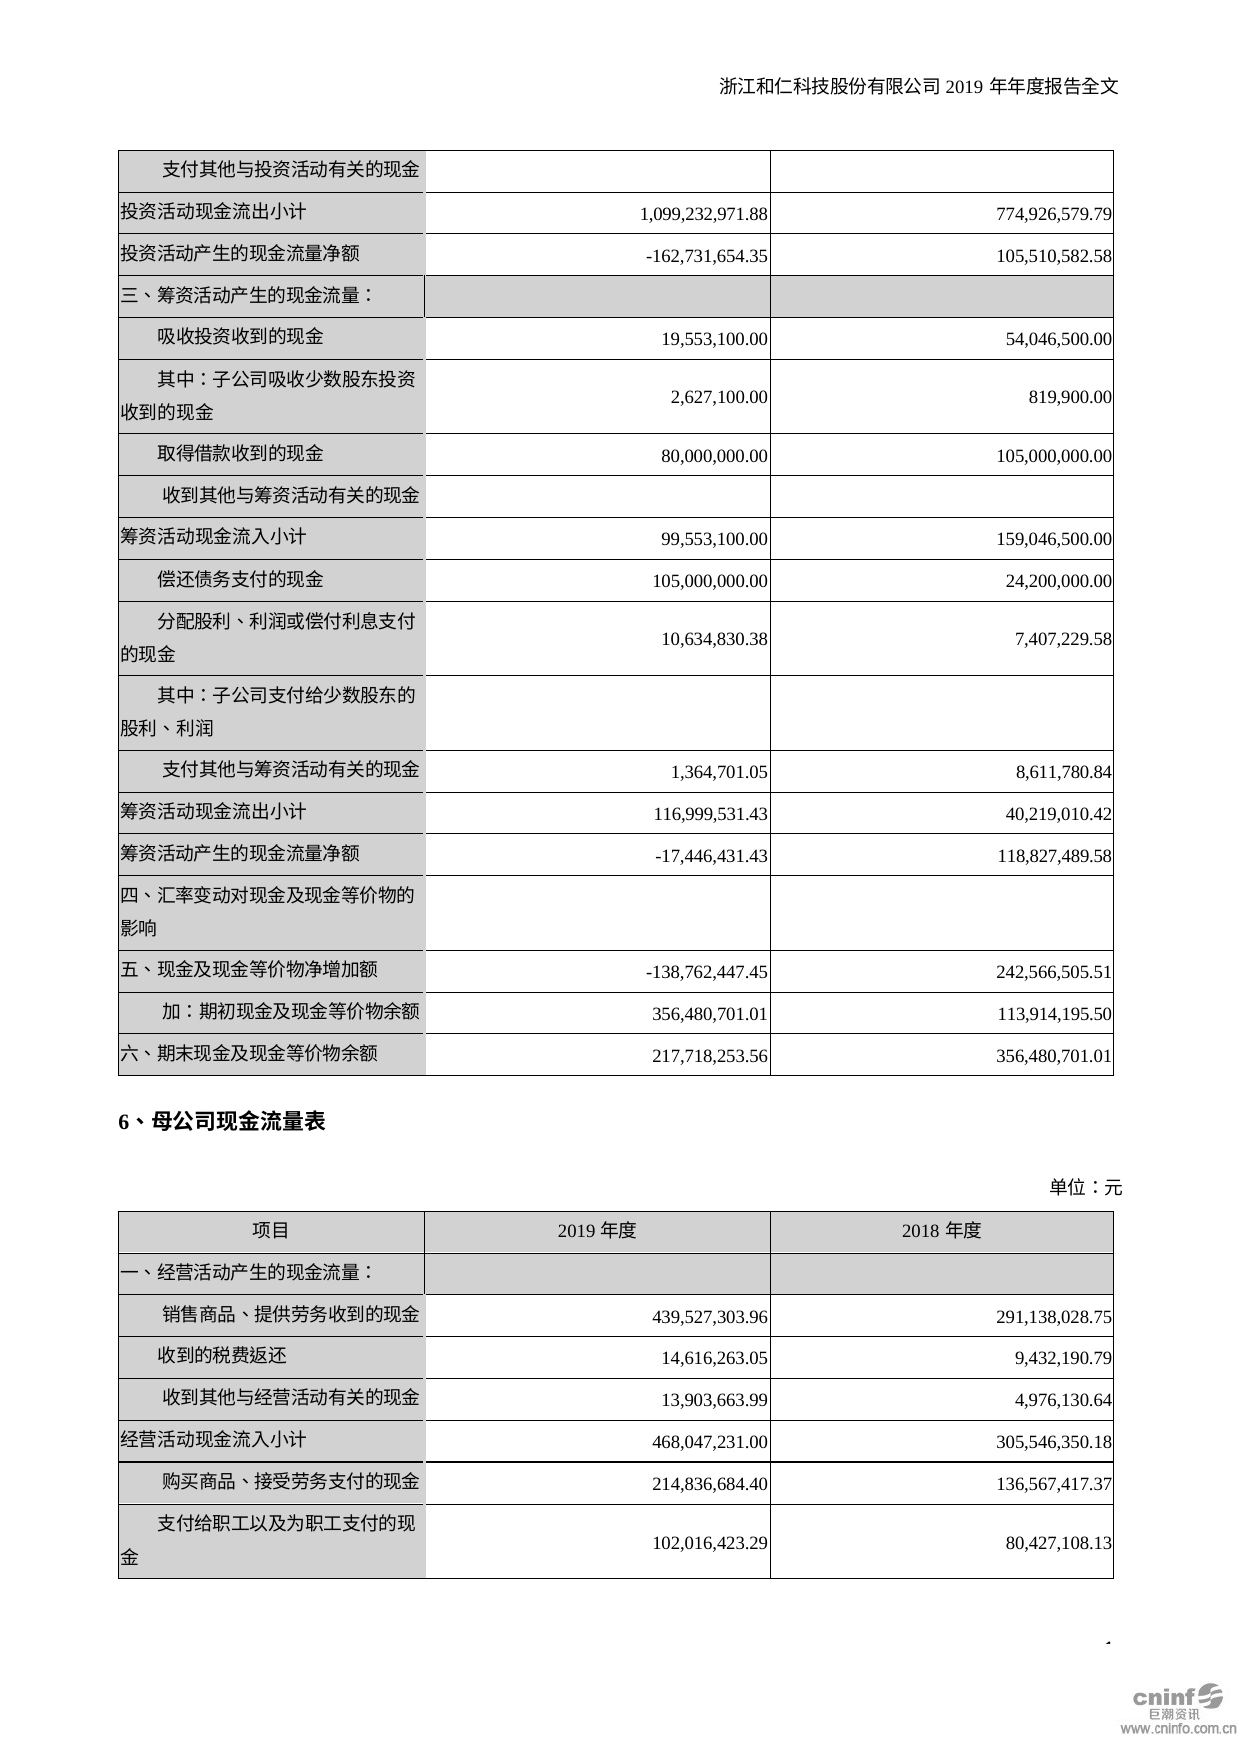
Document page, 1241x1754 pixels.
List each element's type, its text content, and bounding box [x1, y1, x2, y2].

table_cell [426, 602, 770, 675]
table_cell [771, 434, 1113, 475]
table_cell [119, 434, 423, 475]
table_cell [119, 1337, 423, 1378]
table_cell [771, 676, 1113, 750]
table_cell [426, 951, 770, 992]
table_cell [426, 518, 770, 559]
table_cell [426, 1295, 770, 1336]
picture [1115, 1680, 1240, 1737]
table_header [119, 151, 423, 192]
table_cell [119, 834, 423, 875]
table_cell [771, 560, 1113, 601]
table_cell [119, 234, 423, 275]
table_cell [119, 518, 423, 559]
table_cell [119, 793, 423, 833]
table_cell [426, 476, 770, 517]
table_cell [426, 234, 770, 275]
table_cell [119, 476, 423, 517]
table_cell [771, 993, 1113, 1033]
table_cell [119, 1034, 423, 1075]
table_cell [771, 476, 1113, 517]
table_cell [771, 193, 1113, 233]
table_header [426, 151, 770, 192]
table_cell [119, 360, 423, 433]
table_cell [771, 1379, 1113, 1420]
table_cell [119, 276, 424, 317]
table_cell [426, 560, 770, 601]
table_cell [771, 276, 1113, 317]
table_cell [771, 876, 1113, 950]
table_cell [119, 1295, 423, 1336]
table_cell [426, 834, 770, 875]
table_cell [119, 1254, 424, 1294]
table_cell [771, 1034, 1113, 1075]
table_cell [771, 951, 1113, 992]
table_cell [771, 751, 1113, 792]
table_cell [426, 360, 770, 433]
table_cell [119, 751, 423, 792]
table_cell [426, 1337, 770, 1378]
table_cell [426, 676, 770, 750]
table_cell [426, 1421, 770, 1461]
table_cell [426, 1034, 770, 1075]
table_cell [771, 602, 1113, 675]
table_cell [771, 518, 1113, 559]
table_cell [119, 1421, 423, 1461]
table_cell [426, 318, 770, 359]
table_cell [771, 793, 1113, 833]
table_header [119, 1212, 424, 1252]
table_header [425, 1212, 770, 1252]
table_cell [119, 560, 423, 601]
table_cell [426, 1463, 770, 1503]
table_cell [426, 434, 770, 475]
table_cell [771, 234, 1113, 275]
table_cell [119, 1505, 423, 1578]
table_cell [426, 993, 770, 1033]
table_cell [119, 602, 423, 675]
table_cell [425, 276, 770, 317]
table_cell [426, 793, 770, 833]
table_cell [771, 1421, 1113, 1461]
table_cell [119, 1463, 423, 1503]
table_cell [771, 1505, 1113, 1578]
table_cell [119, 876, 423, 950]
subtitle 6、母公司现金流量表 [118, 1106, 1240, 1136]
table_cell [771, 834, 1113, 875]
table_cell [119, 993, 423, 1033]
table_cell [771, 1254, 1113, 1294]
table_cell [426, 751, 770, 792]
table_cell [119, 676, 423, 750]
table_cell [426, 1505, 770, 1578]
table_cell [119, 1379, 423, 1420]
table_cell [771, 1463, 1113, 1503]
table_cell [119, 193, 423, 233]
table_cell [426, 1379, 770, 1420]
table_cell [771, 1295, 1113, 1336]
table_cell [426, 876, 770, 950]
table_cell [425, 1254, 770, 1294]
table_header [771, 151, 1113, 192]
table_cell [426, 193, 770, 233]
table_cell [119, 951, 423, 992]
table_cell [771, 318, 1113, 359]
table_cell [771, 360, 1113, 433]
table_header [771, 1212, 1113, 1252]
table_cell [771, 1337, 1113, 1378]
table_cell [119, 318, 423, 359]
text 单位：元 [102, 1174, 1123, 1200]
